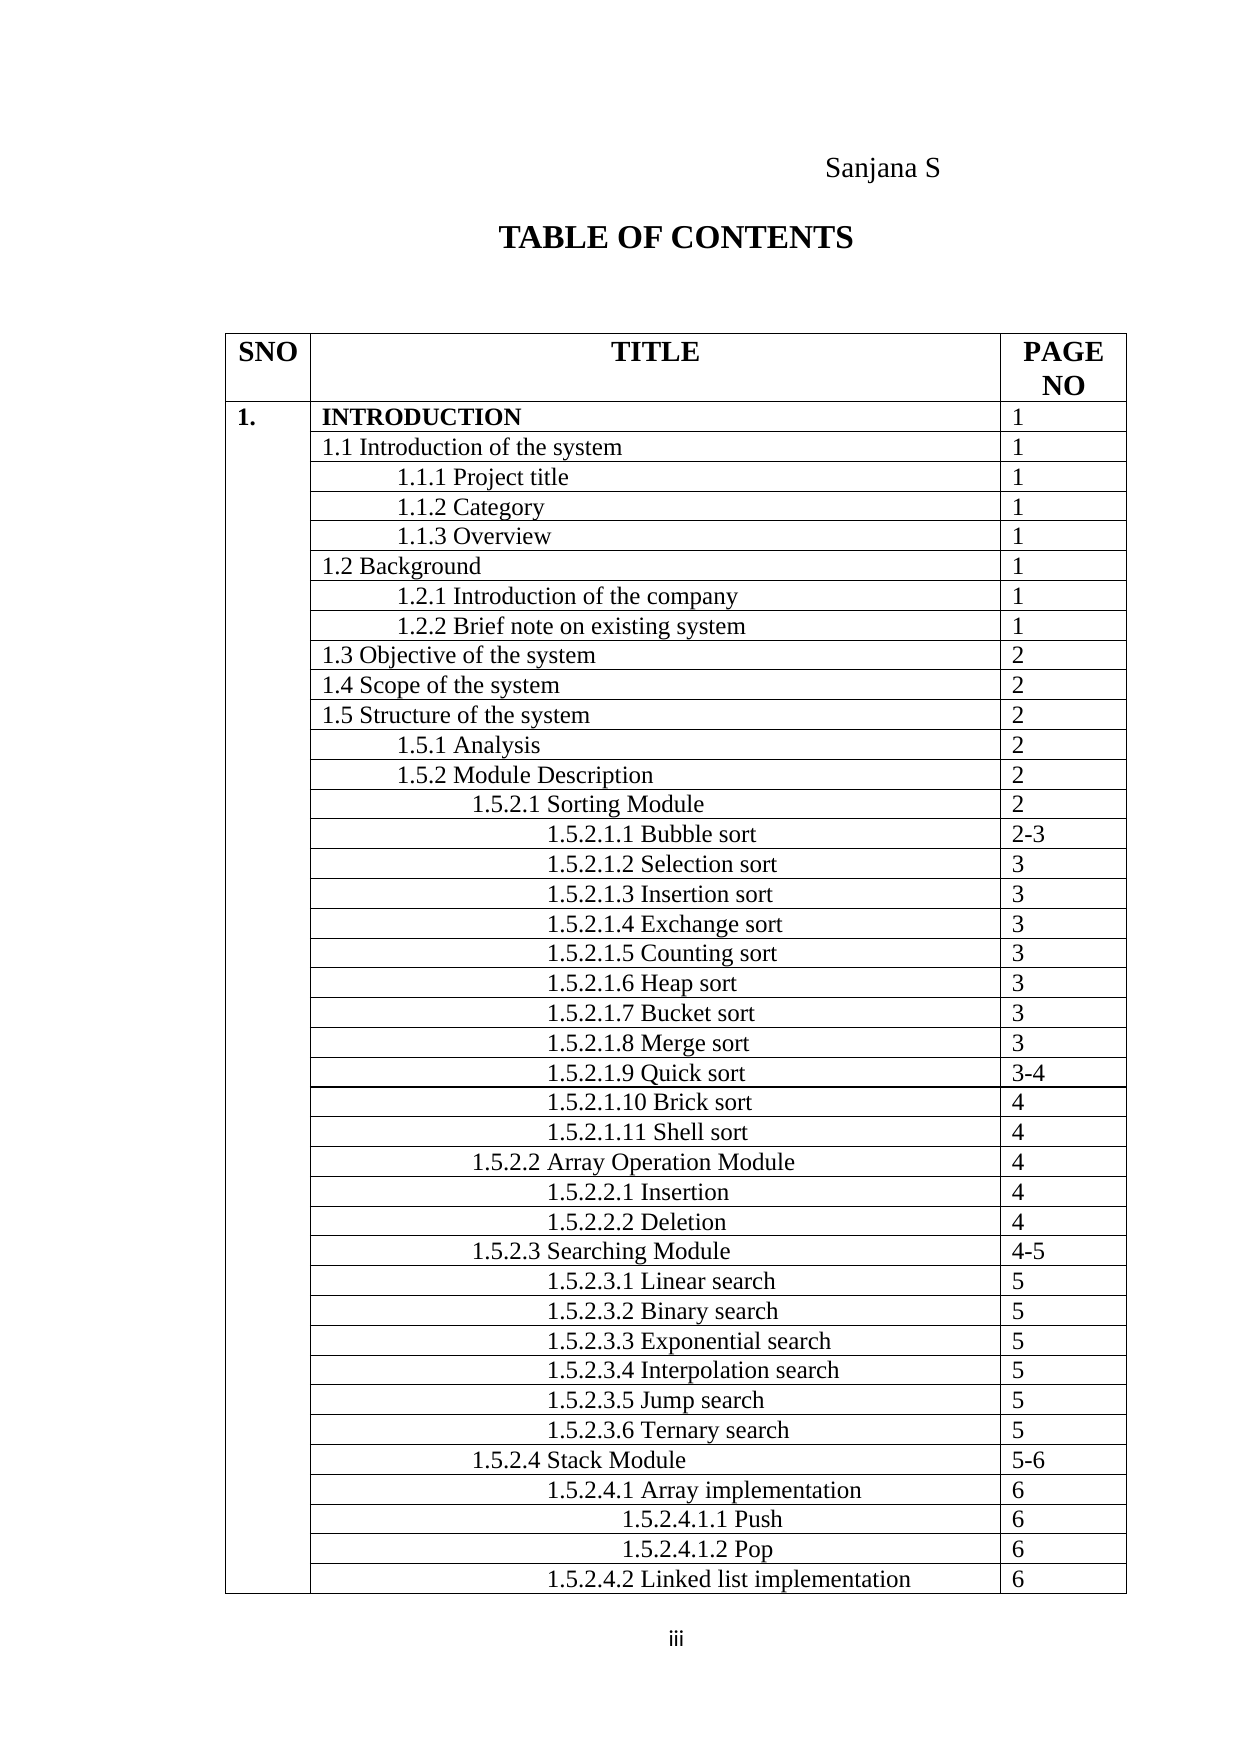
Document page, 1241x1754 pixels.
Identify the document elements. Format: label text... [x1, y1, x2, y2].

table_cell 3 [1001, 998, 1126, 1027]
table_cell 1.5.2.2 Array Operation Module [311, 1147, 1000, 1176]
table_cell 1.5.2.1.8 Merge sort [311, 1028, 1000, 1057]
table_cell 6 [1001, 1475, 1126, 1503]
table_cell 1.5.2.3.2 Binary search [311, 1296, 1000, 1325]
table_cell 1.5.2.3 Searching Module [311, 1236, 1000, 1265]
table_header TITLE [311, 334, 1000, 401]
table_cell 6 [1001, 1564, 1126, 1593]
table_cell 1.5.2.1.7 Bucket sort [311, 998, 1000, 1027]
table_cell 2 [1001, 730, 1126, 759]
table_cell 1.2.2 Brief note on existing system [311, 611, 1000, 639]
table_cell 1.2 Background [311, 551, 1000, 580]
table_cell 2 [1001, 760, 1126, 788]
table_cell 1.5.2.1.6 Heap sort [311, 968, 1000, 997]
table_cell 1.5.2.3.6 Ternary search [311, 1415, 1000, 1444]
table_cell 1.5.2.1.3 Insertion sort [311, 879, 1000, 908]
table_cell 1.5.2.4.1.2 Pop [311, 1534, 1000, 1563]
table_cell INTRODUCTION [311, 402, 1000, 431]
table_cell 1.3 Objective of the system [311, 641, 1000, 669]
table_cell 1.4 Scope of the system [311, 670, 1000, 699]
table_cell 3 [1001, 909, 1126, 937]
table_cell 6 [1001, 1505, 1126, 1533]
table_cell 2 [1001, 641, 1126, 669]
table_cell 1.5.2.2.2 Deletion [311, 1207, 1000, 1235]
table_cell 1.5.2.3.3 Exponential search [311, 1326, 1000, 1354]
table_cell 1.5.2.4.1.1 Push [311, 1505, 1000, 1533]
table_cell 2 [1001, 700, 1126, 729]
table_cell 1.5.2.1.1 Bubble sort [311, 819, 1000, 848]
table_cell 3 [1001, 849, 1126, 878]
table_header PAGE NO [1001, 334, 1126, 401]
table_cell 4 [1001, 1147, 1126, 1176]
table_cell 1.5.2.1.2 Selection sort [311, 849, 1000, 878]
table_cell 1. [226, 402, 310, 1593]
table_cell 1 [1001, 492, 1126, 520]
table_cell 1 [1001, 402, 1126, 431]
table_cell 2-3 [1001, 819, 1126, 848]
table_cell 1 [1001, 462, 1126, 491]
table_cell 1.5.2.1.4 Exchange sort [311, 909, 1000, 937]
table_cell 2 [1001, 670, 1126, 699]
table_cell 1.1 Introduction of the system [311, 432, 1000, 461]
table_cell 5 [1001, 1326, 1126, 1354]
table_cell 3 [1001, 968, 1126, 997]
table_cell 1 [1001, 432, 1126, 461]
table_cell 3 [1001, 879, 1126, 908]
table_cell 1.5.2.4.1 Array implementation [311, 1475, 1000, 1503]
table_cell 1.5.2.4 Stack Module [311, 1445, 1000, 1474]
table_cell 1.5.2.4.2 Linked list implementation [311, 1564, 1000, 1593]
table_cell 4 [1001, 1088, 1126, 1116]
table_cell 1.5.2 Module Description [311, 760, 1000, 788]
table_cell 1 [1001, 581, 1126, 610]
table_cell 1.5.1 Analysis [311, 730, 1000, 759]
table_cell 4 [1001, 1207, 1126, 1235]
table_cell 1 [1001, 551, 1126, 580]
table_cell 5 [1001, 1296, 1126, 1325]
table_cell 5-6 [1001, 1445, 1126, 1474]
table_cell 1.5.2.1.9 Quick sort [311, 1058, 1000, 1086]
text TABLE OF CONTENTS [225, 217, 1127, 255]
table_cell 1.5 Structure of the system [311, 700, 1000, 729]
table_cell 3 [1001, 939, 1126, 967]
table_cell 1 [1001, 521, 1126, 550]
table_cell 1.5.2.1 Sorting Module [311, 790, 1000, 818]
table_cell 1.5.2.3.4 Interpolation search [311, 1356, 1000, 1384]
table_cell 1.5.2.2.1 Insertion [311, 1177, 1000, 1206]
table_cell 5 [1001, 1385, 1126, 1414]
table_cell 4 [1001, 1117, 1126, 1146]
table_cell 5 [1001, 1266, 1126, 1295]
table_header SNO [226, 334, 310, 401]
table_cell 1 [1001, 611, 1126, 639]
table_cell 5 [1001, 1415, 1126, 1444]
table_cell 1.5.2.1.11 Shell sort [311, 1117, 1000, 1146]
table_cell 1.1.3 Overview [311, 521, 1000, 550]
table_cell 4-5 [1001, 1236, 1126, 1265]
table_cell 1.2.1 Introduction of the company [311, 581, 1000, 610]
table_cell 1.1.1 Project title [311, 462, 1000, 491]
table_cell 5 [1001, 1356, 1126, 1384]
text Sanjana S [225, 150, 1127, 183]
table_cell 2 [1001, 790, 1126, 818]
table_cell 1.5.2.1.10 Brick sort [311, 1088, 1000, 1116]
table_cell 1.5.2.3.1 Linear search [311, 1266, 1000, 1295]
table_cell 1.1.2 Category [311, 492, 1000, 520]
table_cell 4 [1001, 1177, 1126, 1206]
table_cell 3-4 [1001, 1058, 1126, 1086]
table_cell 3 [1001, 1028, 1126, 1057]
table_cell 1.5.2.3.5 Jump search [311, 1385, 1000, 1414]
table_cell 1.5.2.1.5 Counting sort [311, 939, 1000, 967]
table_cell 6 [1001, 1534, 1126, 1563]
